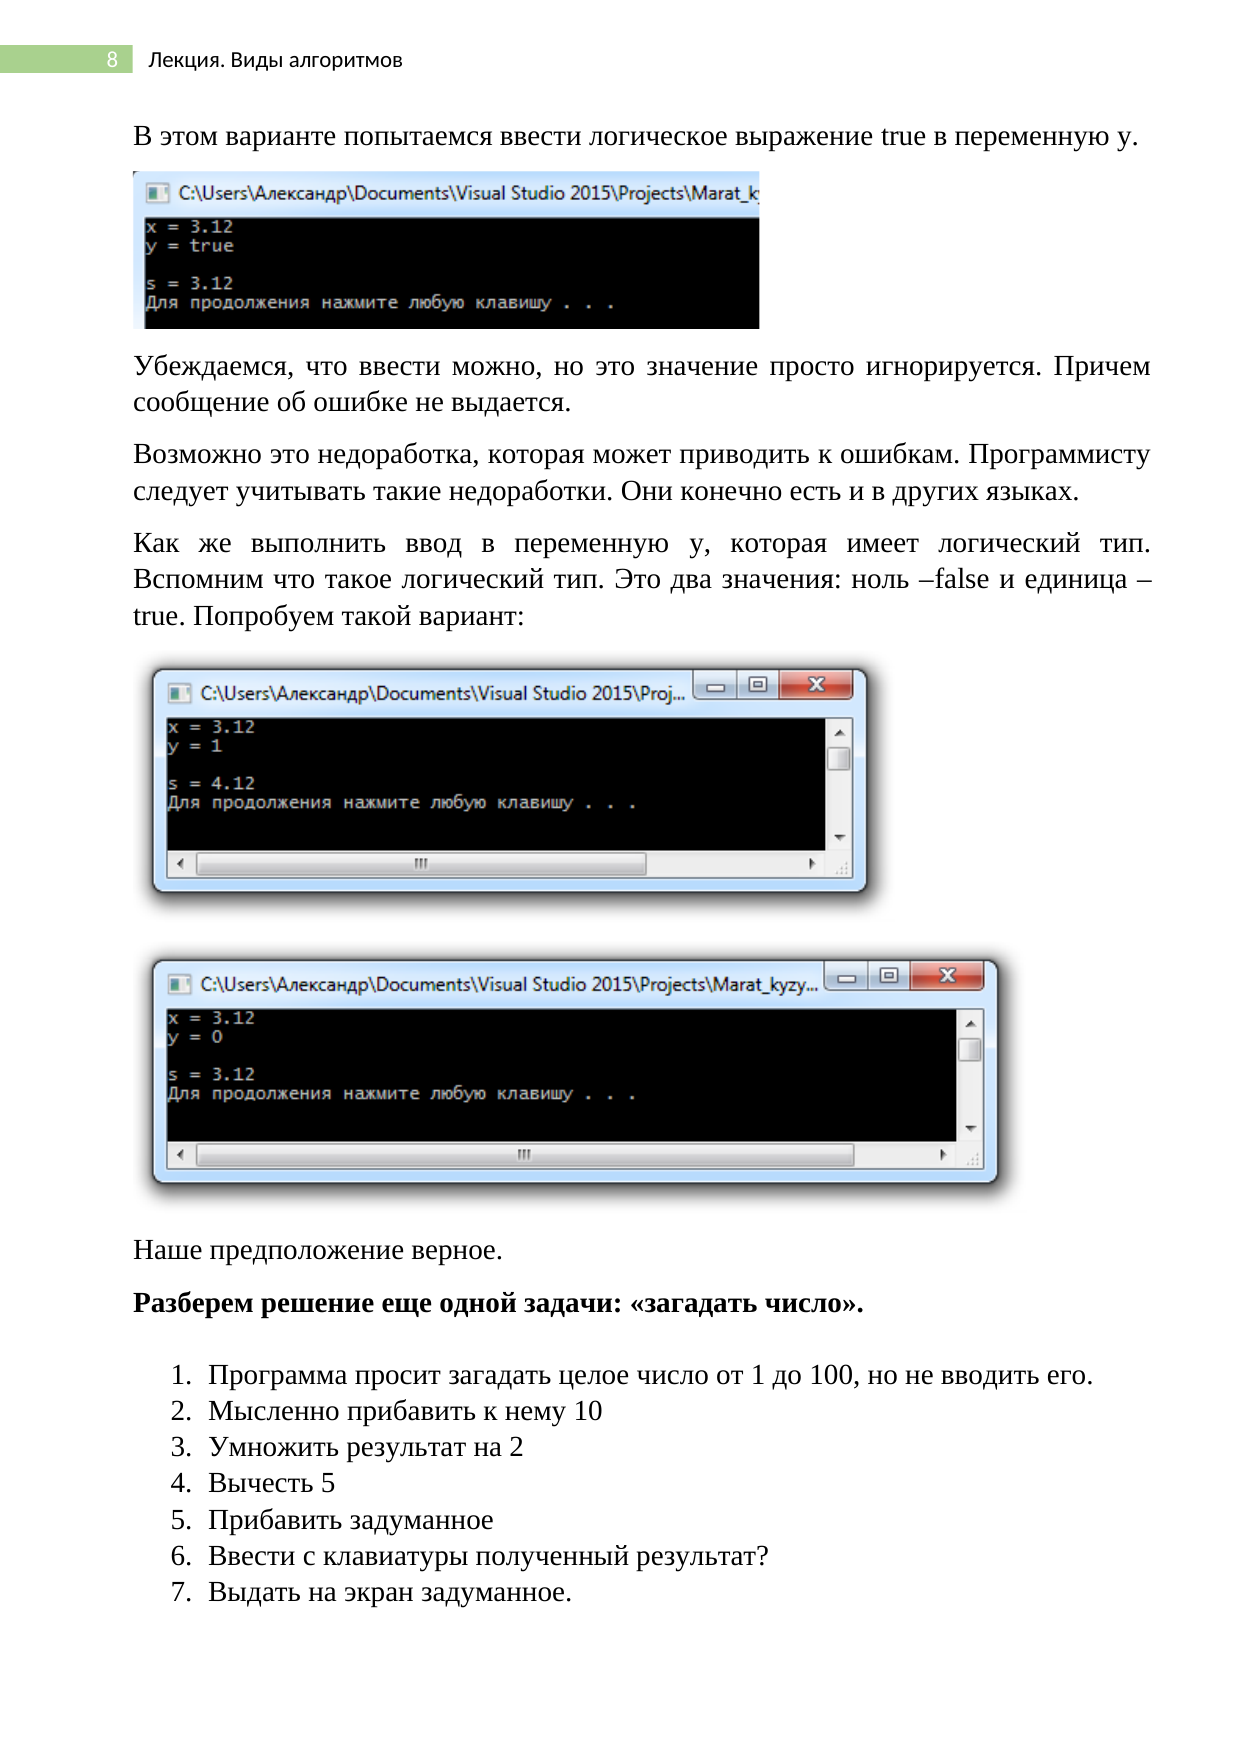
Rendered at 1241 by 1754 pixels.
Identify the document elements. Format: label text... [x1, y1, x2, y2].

text Убеждаемся, что ввести можно, но это значение просто игнорируется. Причем сообщение об ошибке не выдается. [133, 348, 1152, 417]
picture [132, 171, 760, 329]
text Возможно это недоработка, которая может приводить к ошибкам. Программисту следует учитывать такие недоработки. Они конечно есть и в других языках. [133, 437, 1152, 506]
list Вычесть 5 [170, 1466, 1152, 1499]
picture [132, 941, 1027, 1214]
list Выдать на экран задуманное. [170, 1574, 1152, 1608]
list Программа просит загадать целое число от 1 до 100, но не вводить его. [170, 1357, 1152, 1391]
list Прибавить задуманное [170, 1502, 1152, 1535]
list Ввести с клавиатуры полученный результат? [170, 1538, 1152, 1571]
text Разберем решение еще одной задачи: «загадать число». [133, 1285, 1152, 1318]
list Умножить результат на 2 [170, 1429, 1152, 1463]
picture [132, 650, 896, 923]
text В этом варианте попытаемся ввести логическое выражение true в переменную y. [133, 118, 1152, 152]
text Как же выполнить ввод в переменную y, которая имеет логический тип. Вспомним что такое логический тип. Это два значения: ноль –false и единица – true. Попробуем такой вариант: [133, 526, 1152, 631]
text Наше предположение верное. [133, 1232, 1152, 1266]
list Мысленно прибавить к нему 10 [170, 1393, 1152, 1427]
